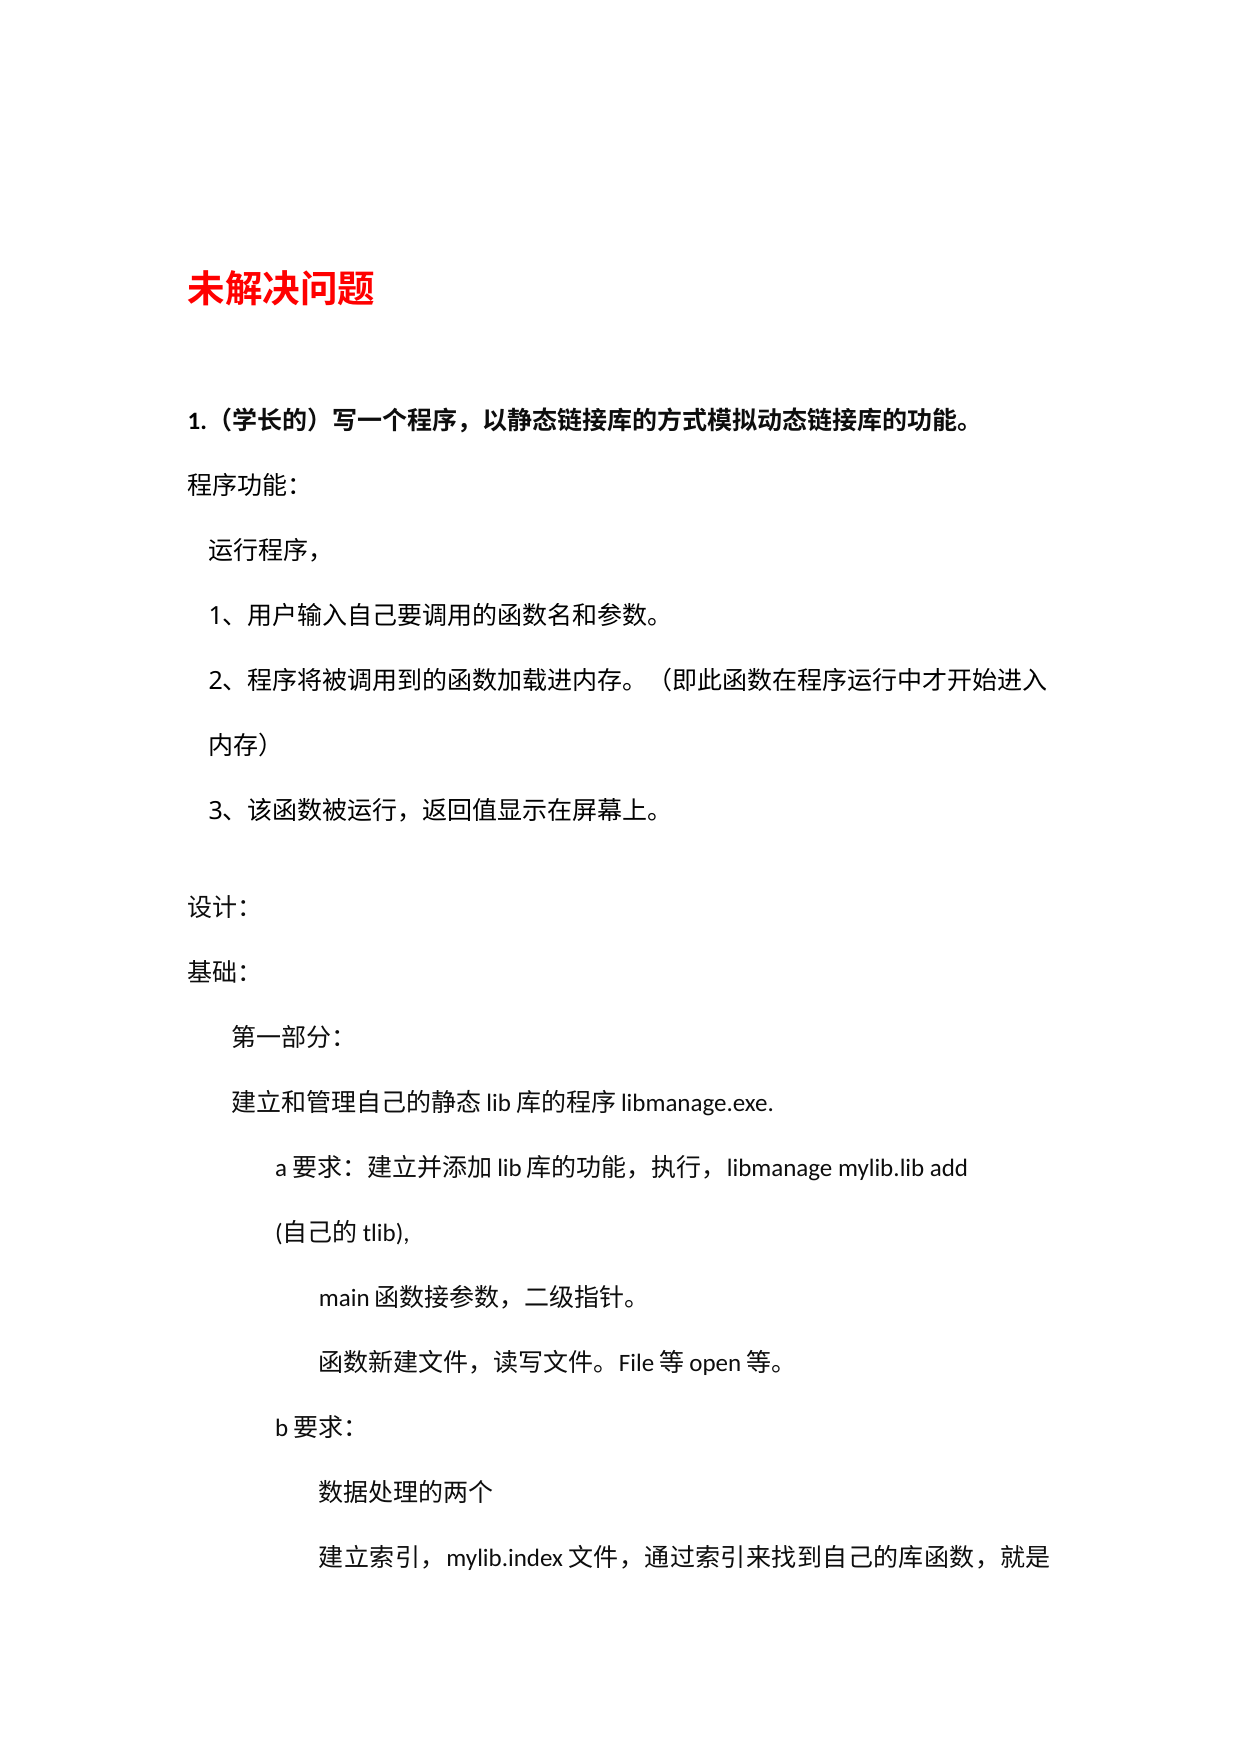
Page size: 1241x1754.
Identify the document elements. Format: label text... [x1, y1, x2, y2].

subtitle 未解决问题 [187, 254, 1053, 319]
list 数据处理的两个 [231, 1458, 1053, 1523]
list 设计： [187, 873, 1053, 938]
list main函数接参数，二级指针。 [231, 1263, 1053, 1328]
list b要求： [187, 1393, 1053, 1458]
list 函数新建文件，读写文件。File等open等。 [231, 1328, 1053, 1393]
list 基础： [144, 938, 1053, 1003]
list （学长的）写一个程序，以静态链接库的方式模拟动态链接库的功能。 [144, 386, 1053, 451]
list 第一部分： [144, 1003, 1053, 1068]
list 建立和管理自己的静态lib库的程序libmanage.exe. [144, 1068, 1053, 1133]
list a要求：建立并添加lib库的功能，执行，libmanage mylib.lib add [187, 1133, 1053, 1198]
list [231, 1523, 1053, 1588]
list (自己的tlib), [187, 1198, 1053, 1263]
text 程序功能： 运行程序， 1、用户输入自己要调用的函数名和参数。 2、程序将被调用到的函数加载进内存。（即此函数在程序运行中才开始进入内存） 3、该函数被运行，返回值显示在屏幕上。 [187, 451, 1053, 841]
